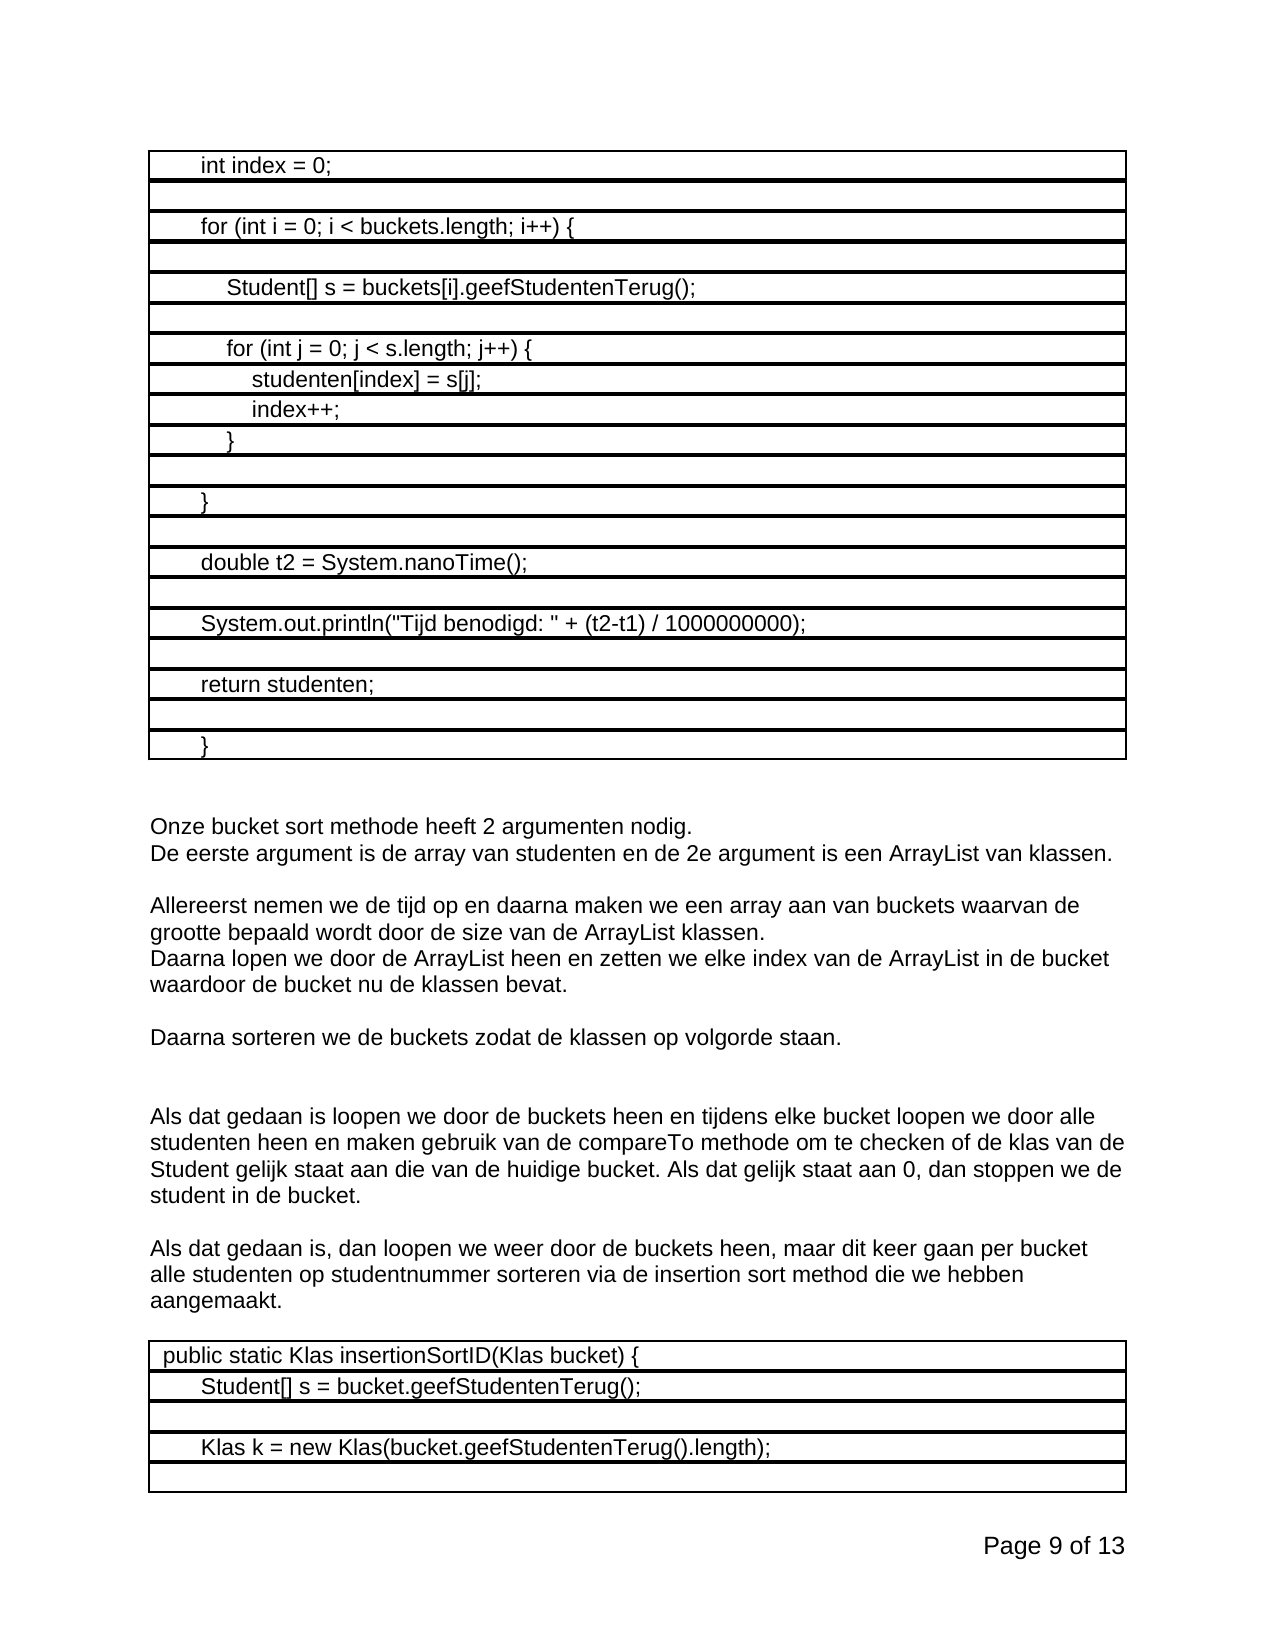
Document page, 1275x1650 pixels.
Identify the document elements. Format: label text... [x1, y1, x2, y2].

text Allereerst nemen we de tijd op en daarna maken we een array aan van buckets waarvan de grootte bepaald wordt door de size van de ArrayList klassen. [150, 892, 1125, 945]
text studenten[index] = s[j]; [150, 366, 1125, 392]
text Daarna lopen we door de ArrayList heen en zetten we elke index van de ArrayList in de bucket waardoor de bucket nu de klassen bevat. [150, 945, 1125, 998]
text Student[] s = bucket.geefStudentenTerug(); [150, 1373, 1125, 1399]
text return studenten; [150, 671, 1125, 697]
text for (int j = 0; j < s.length; j++) { [150, 335, 1125, 362]
text Als dat gedaan is, dan loopen we weer door de buckets heen, maar dit keer gaan per bucket alle studenten op studentnummer sorteren via de insertion sort method die we hebben aangemaakt. [150, 1235, 1125, 1314]
text double t2 = System.nanoTime(); [150, 549, 1125, 575]
text } [150, 732, 1125, 758]
text public static Klas insertionSortID(Klas bucket) { [150, 1342, 1125, 1369]
text Onze bucket sort methode heeft 2 argumenten nodig. De eerste argument is de array van studenten en de 2e argument is een ArrayList van klassen. [150, 813, 1125, 866]
text Klas k = new Klas(bucket.geefStudentenTerug().length); [150, 1434, 1125, 1460]
text } [150, 427, 1125, 453]
text index++; [150, 396, 1125, 423]
text System.out.println("Tijd benodigd: " + (t2-t1) / 1000000000); [150, 610, 1125, 636]
text Daarna sorteren we de buckets zodat de klassen op volgorde staan. [150, 1024, 1125, 1050]
text int index = 0; [150, 152, 1125, 178]
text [150, 213, 1125, 239]
text } [150, 488, 1125, 514]
text Student[] s = buckets[i].geefStudentenTerug(); [150, 274, 1125, 301]
text Als dat gedaan is loopen we door de buckets heen en tijdens elke bucket loopen we door alle studenten heen en maken gebruik van de compareTo methode om te checken of de klas van de Student gelijk staat aan die van de huidige bucket. Als dat gelijk staat aan 0, dan stoppen we de student in de bucket. [150, 1103, 1125, 1208]
